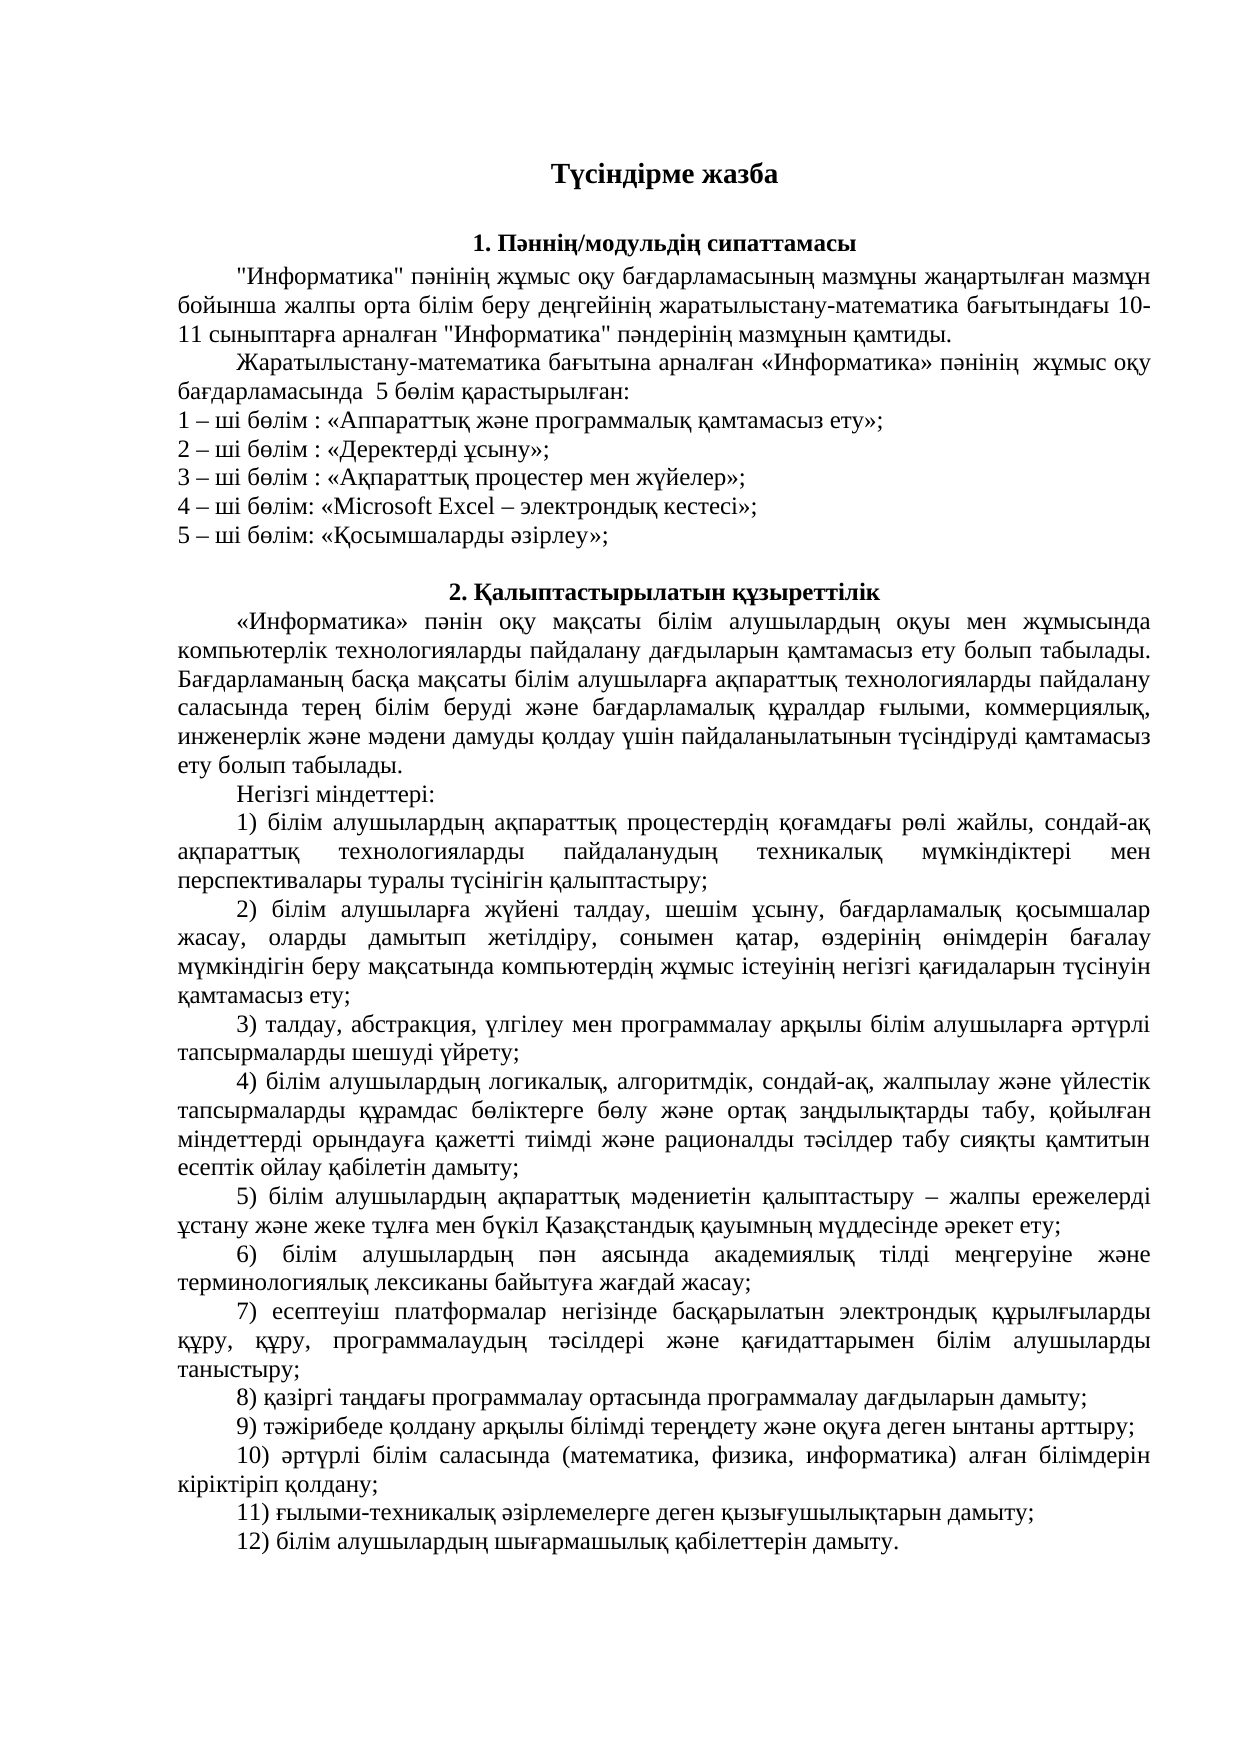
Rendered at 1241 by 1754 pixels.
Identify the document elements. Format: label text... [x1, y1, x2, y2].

text 4) білім алушылардың логикалық, алгоритмдік, сондай-ақ, жалпылау және үйлестік тапсырмаларды құрамдас бөліктерге бөлу және ортақ заңдылықтарды табу, қойылған міндеттерді орындауға қажетті тиімді және рационалды тәсілдер табу сияқты қамтитын есептік ойлау қабілетін дамыту; [177, 1066, 1152, 1181]
text 1. Пәннің/модульдің сипаттамасы [177, 228, 1152, 257]
text 2. Қалыптастырылатын құзыреттілік [177, 577, 1152, 606]
text 2) білім алушыларға жүйені талдау, шешім ұсыну, бағдарламалық қосымшалар жасау, оларды дамытып жетілдіру, сонымен қатар, өздерінің өнімдерін бағалау мүмкіндігін беру мақсатында компьютердің жұмыс істеуінің негізгі қағидаларын түсінуін қамтамасыз ету; [177, 894, 1152, 1009]
text «Информатика» пәнін оқу мақсаты білім алушылардың оқуы мен жұмысында компьютерлік технологияларды пайдалану дағдыларын қамтамасыз ету болып табылады. Бағдарламаның басқа мақсаты білім алушыларға ақпараттық технологияларды пайдалану саласында терең білім беруді және бағдарламалық құралдар ғылыми, коммерциялық, инженерлік және мәдени дамуды қолдау үшін пайдаланылатынын түсіндіруді қамтамасыз ету болып табылады. [177, 606, 1152, 779]
text 9) тәжірибеде қолдану арқылы білімді тереңдету және оқуға деген ынтаны арттыру; [177, 1411, 1152, 1440]
text 5) білім алушылардың ақпараттық мәдениетін қалыптастыру – жалпы ережелерді ұстану және жеке тұлға мен бүкіл Қазақстандық қауымның мүддесінде әрекет ету; [177, 1181, 1152, 1239]
text 12) білім алушылардың шығармашылық қабілеттерін дамыту. [177, 1526, 1152, 1555]
text 3 – ші бөлім : «Ақпараттық процестер мен жүйелер»; [177, 462, 1152, 491]
text 11) ғылыми-техникалық әзірлемелерге деген қызығушылықтарын дамыту; [177, 1497, 1152, 1526]
text Түсіндірме жазба [177, 157, 1152, 190]
text 7) есептеуіш платформалар негізінде басқарылатын электрондық құрылғыларды құру, құру, программалаудың тәсілдері және қағидаттарымен білім алушыларды таныстыру; [177, 1296, 1152, 1382]
text 5 – ші бөлім: «Қосымшаларды әзірлеу»; [177, 520, 1152, 549]
text 6) білім алушылардың пән аясында академиялық тілді меңгеруіне және терминологиялық лексиканы байытуға жағдай жасау; [177, 1239, 1152, 1296]
text 1 – ші бөлім : «Аппараттық және программалық қамтамасыз ету»; [177, 405, 1152, 434]
text 3) талдау, абстракция, үлгілеу мен программалау арқылы білім алушыларға әртүрлі тапсырмаларды шешуді үйрету; [177, 1009, 1152, 1066]
text 1) білім алушылардың ақпараттық процестердің қоғамдағы рөлі жайлы, сондай-ақ ақпараттық технологияларды пайдаланудың техникалық мүмкіндіктері мен перспективалары туралы түсінігін қалыптастыру; [177, 807, 1152, 894]
text Жаратылыстану-математика бағытына арналған «Информатика» пәнінің жұмыс оқу бағдарламасында 5 бөлім қарастырылған: [177, 347, 1152, 405]
text 4 – ші бөлім: «Microsoft Excel – электрондық кестесі»; [177, 491, 1152, 520]
text 2 – ші бөлім : «Деректерді ұсыну»; [177, 434, 1152, 462]
text 8) қазіргі таңдағы программалау ортасында программалау дағдыларын дамыту; [177, 1382, 1152, 1411]
text Негізгі міндеттері: [177, 779, 1152, 807]
text "Информатика" пәнінің жұмыс оқу бағдарламасының мазмұны жаңартылған мазмұн бойынша жалпы орта білім беру деңгейінің жаратылыстану-математика бағытындағы 10-11 сыныптарға арналған "Информатика" пәндерінің мазмұнын қамтиды. [177, 261, 1152, 347]
text 10) әртүрлі білім саласында (математика, физика, информатика) алған білімдерін кіріктіріп қолдану; [177, 1440, 1152, 1497]
